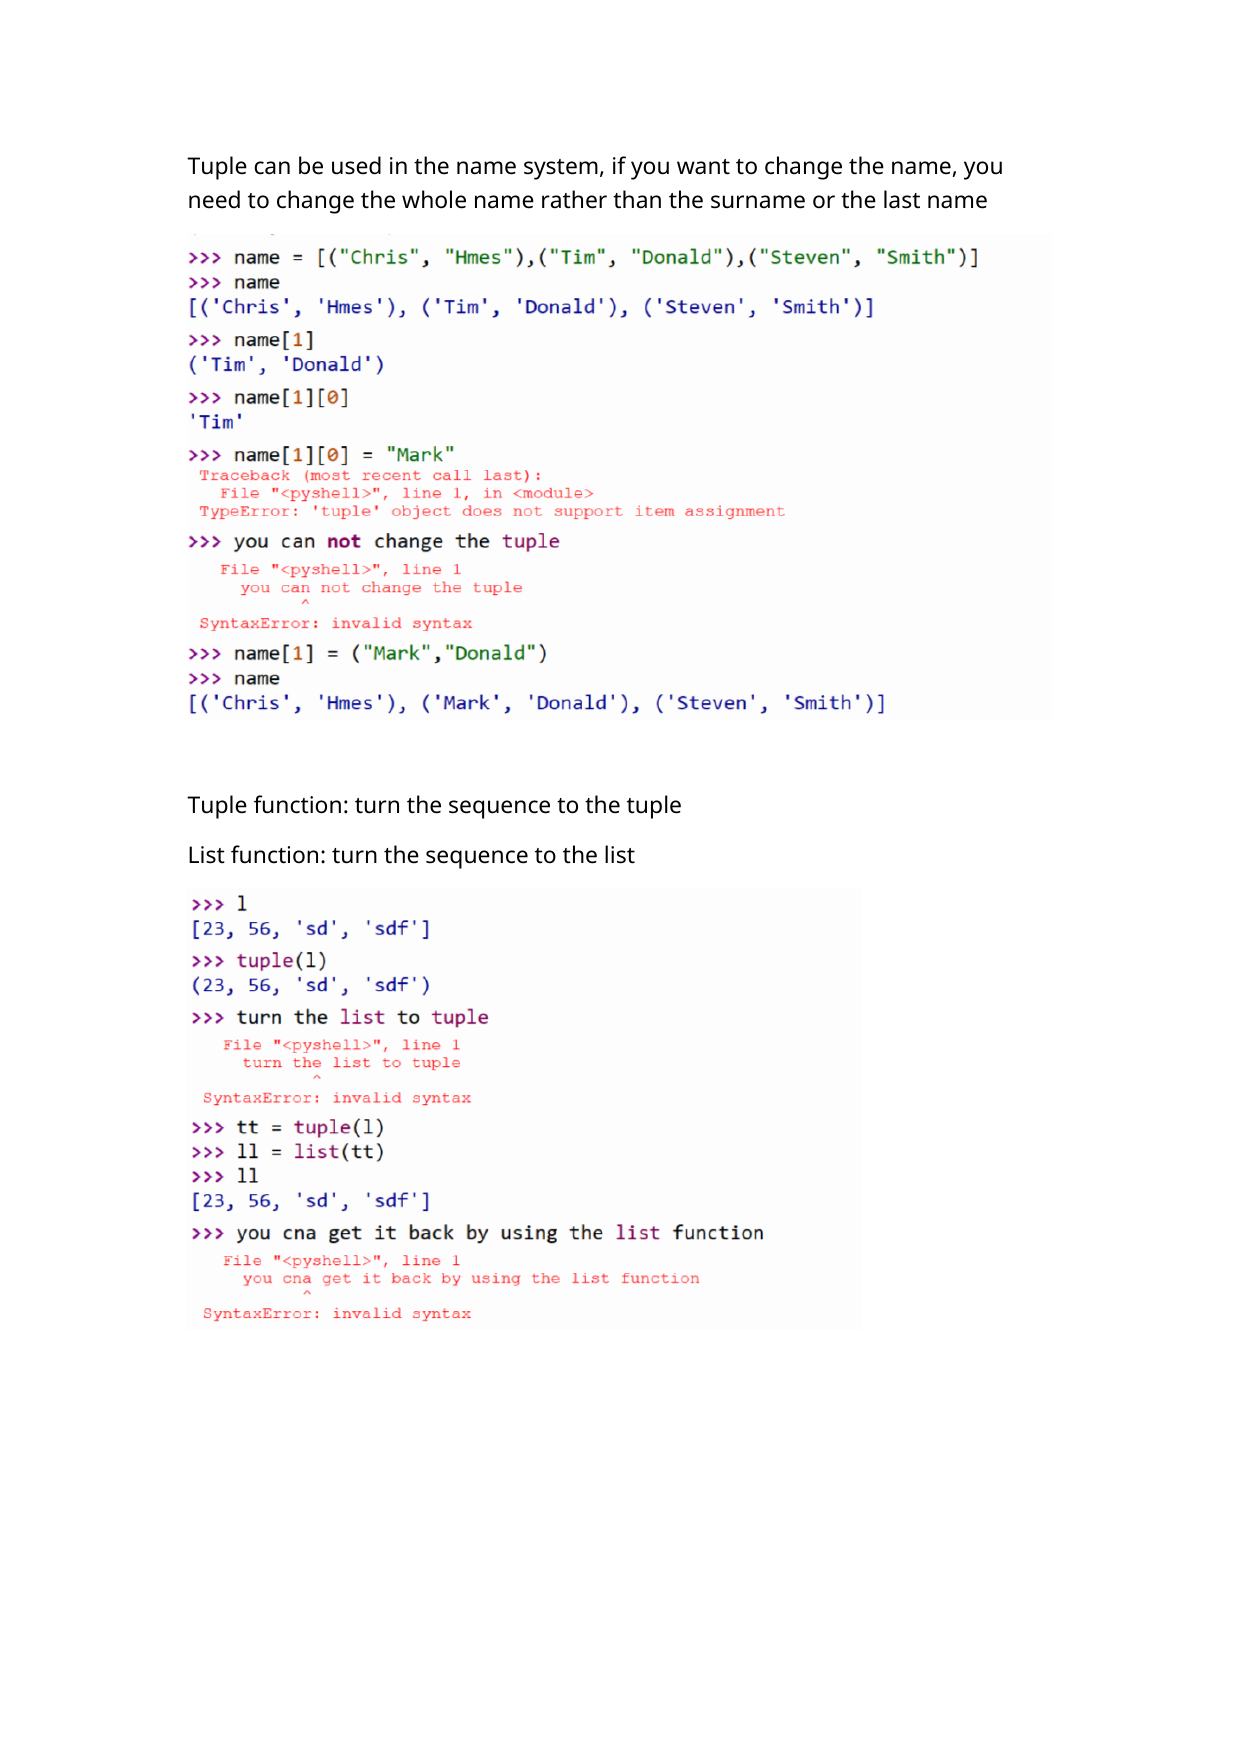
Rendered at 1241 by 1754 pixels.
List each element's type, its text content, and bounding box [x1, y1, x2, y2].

text Tuple can be used in the name system, if you want to change the name, you need to change the whole name rather than the surname or the last name [187, 150, 1053, 215]
picture [187, 889, 863, 1330]
text Tuple function: turn the sequence to the tuple [187, 789, 1053, 820]
picture [187, 234, 1053, 720]
text List function: turn the sequence to the list [187, 839, 1053, 870]
